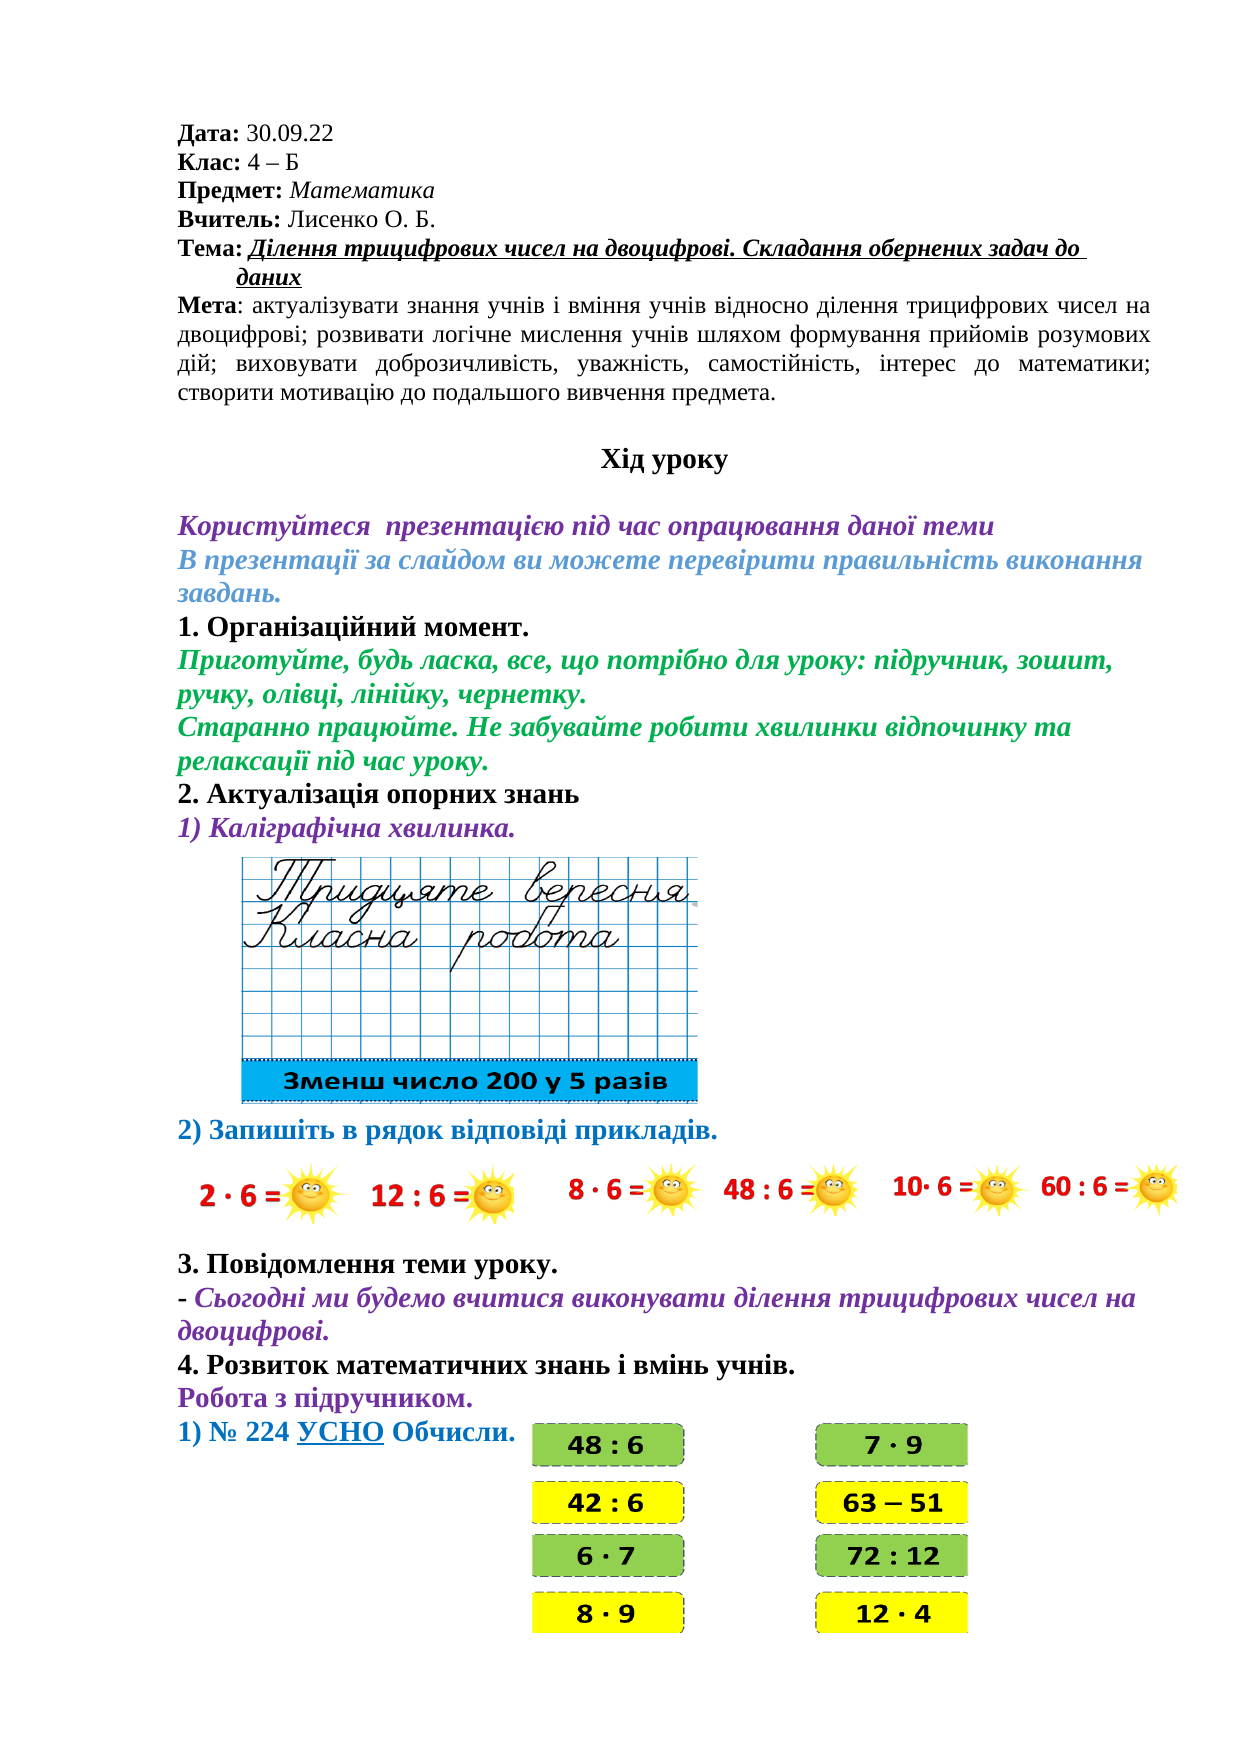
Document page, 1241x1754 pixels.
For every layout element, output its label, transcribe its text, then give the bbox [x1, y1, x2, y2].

picture [605, 1078, 610, 1088]
text Хід уроку [177, 441, 1152, 475]
text Старанно працюйте. Не забувайте робити хвилинки відпочинку та релаксації під час уроку. [177, 709, 1152, 777]
picture [241, 857, 698, 1060]
text 1) Каліграфічна хвилинка. [177, 810, 1152, 844]
text 3. Повідомлення теми уроку. [177, 1246, 1152, 1280]
picture [578, 1080, 584, 1087]
text В презентації за слайдом ви можете перевірити правильність виконання завдань. [177, 542, 1152, 609]
picture [636, 1078, 641, 1087]
text Предмет: Математика [177, 176, 1152, 204]
text 2. Актуалізація опорних знань [177, 777, 1152, 810]
text Робота з підручником. [177, 1380, 1152, 1414]
picture [199, 1164, 514, 1224]
text Тема: Ділення трицифрових чисел на двоцифрові. Складання обернених задач до даних [177, 233, 1152, 291]
text 4. Розвиток математичних знань і вмінь учнів. [177, 1347, 1152, 1380]
picture [308, 1078, 322, 1088]
picture [430, 1078, 435, 1087]
picture [596, 1078, 600, 1092]
text 1. Організаційний момент. [177, 609, 1152, 642]
picture [421, 1078, 425, 1088]
picture [505, 1074, 509, 1087]
picture [472, 1078, 477, 1087]
text 1) № 224 УСНО Обчисли. [177, 1414, 1152, 1447]
text Вчитель: Лисенко О. Б. [177, 204, 1152, 233]
picture [572, 1074, 582, 1080]
text 2) Запишіть в рядок відповіді прикладів. [177, 1112, 1152, 1146]
text - Сьогодні ми будемо вчитися виконувати ділення трицифрових чисел на двоцифрові. [177, 1280, 1152, 1347]
picture [566, 1164, 858, 1216]
picture [445, 1078, 450, 1088]
picture [514, 1074, 519, 1087]
picture [488, 1073, 500, 1088]
picture [412, 1078, 420, 1088]
text Дата: 30.09.22 [177, 118, 1152, 147]
text Клас: 4 – Б [177, 147, 1152, 176]
picture [289, 1073, 298, 1088]
picture [522, 1074, 526, 1088]
picture [531, 1074, 536, 1087]
text Приготуйте, будь ласка, все, що потрібно для уроку: підручник, зошит, ручку, олівці, лінійку, чернетку. [177, 642, 1152, 709]
picture [547, 1078, 559, 1092]
picture [379, 1078, 383, 1088]
text Мета: актуалізувати знання учнів і вміння учнів відносно ділення трицифрових чисел на двоцифрові; розвивати логічне мислення учнів шляхом формування прийомів розумових дій; виховувати доброзичливість, уважність, самостійність, інтерес до математики; створити мотивацію до подальшого вивчення предмета. [177, 291, 1152, 406]
picture [462, 1078, 467, 1087]
picture [302, 1078, 308, 1088]
picture [532, 1447, 968, 1633]
picture [893, 1165, 1178, 1216]
text Користуйтеся презентацією під час опрацювання даної теми [177, 508, 1152, 542]
